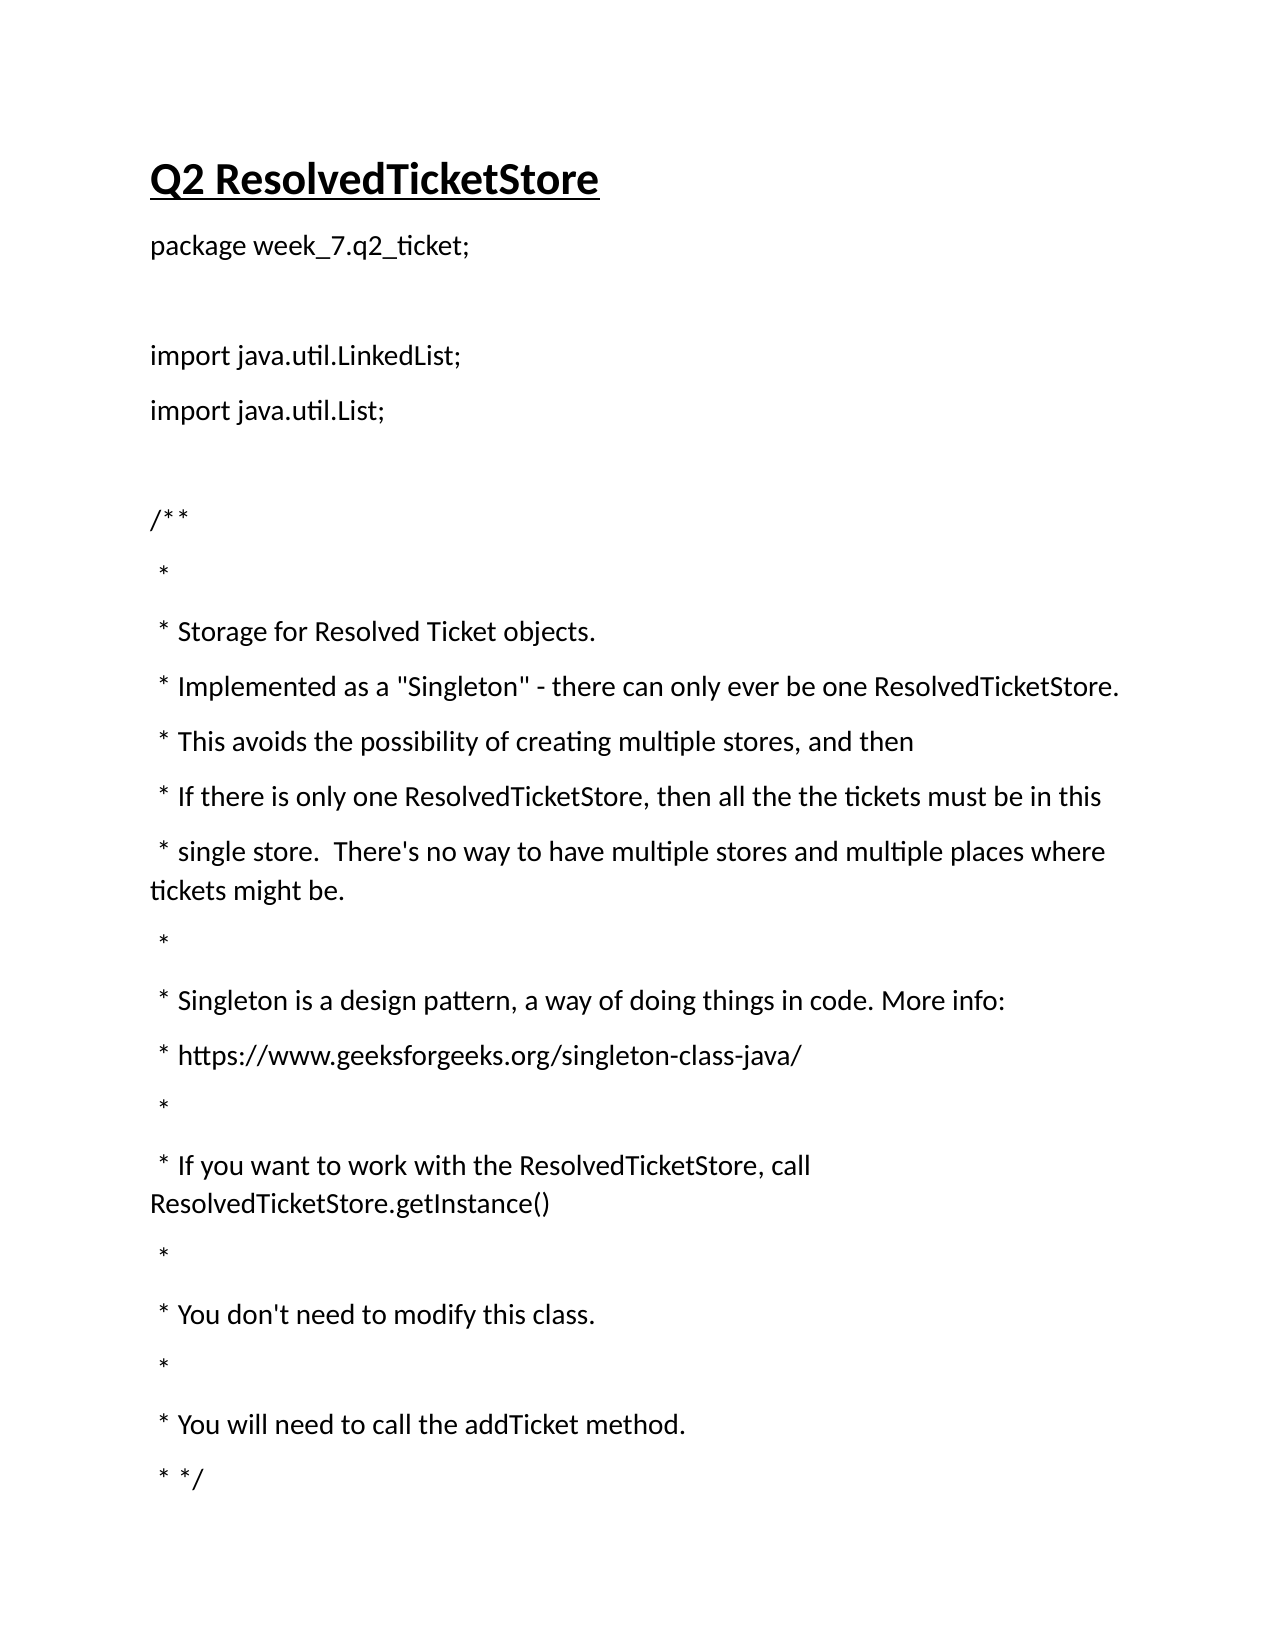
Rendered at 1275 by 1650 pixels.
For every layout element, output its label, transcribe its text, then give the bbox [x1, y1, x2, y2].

text * [150, 1241, 1125, 1276]
text * If there is only one ResolvedTicketStore, then all the the tickets must be in this [150, 778, 1125, 814]
text * You don't need to modify this class. [150, 1296, 1125, 1331]
text * You will need to call the addTicket method. [150, 1406, 1125, 1442]
text * [150, 1092, 1125, 1128]
text * Storage for Resolved Ticket objects. [150, 613, 1125, 648]
text import java.util.LinkedList; [150, 337, 1125, 373]
text package week_7.q2_ticket; [150, 227, 1125, 263]
text * */ [150, 1461, 1125, 1497]
text * single store. There's no way to have multiple stores and multiple places where tickets might be. [150, 833, 1125, 907]
text * [150, 558, 1125, 593]
text * Singleton is a design pattern, a way of doing things in code. More info: [150, 982, 1125, 1017]
text * This avoids the possibility of creating multiple stores, and then [150, 723, 1125, 758]
text /** [150, 502, 1125, 538]
text * [150, 1351, 1125, 1386]
text * Implemented as a "Singleton" - there can only ever be one ResolvedTicketStore. [150, 668, 1125, 703]
text * [150, 927, 1125, 962]
text import java.util.List; [150, 392, 1125, 428]
text * If you want to work with the ResolvedTicketStore, call ResolvedTicketStore.getInstance() [150, 1147, 1125, 1221]
text * https://www.geeksforgeeks.org/singleton-class-java/ [150, 1037, 1125, 1072]
text Q2 ResolvedTicketStore [150, 150, 1125, 206]
